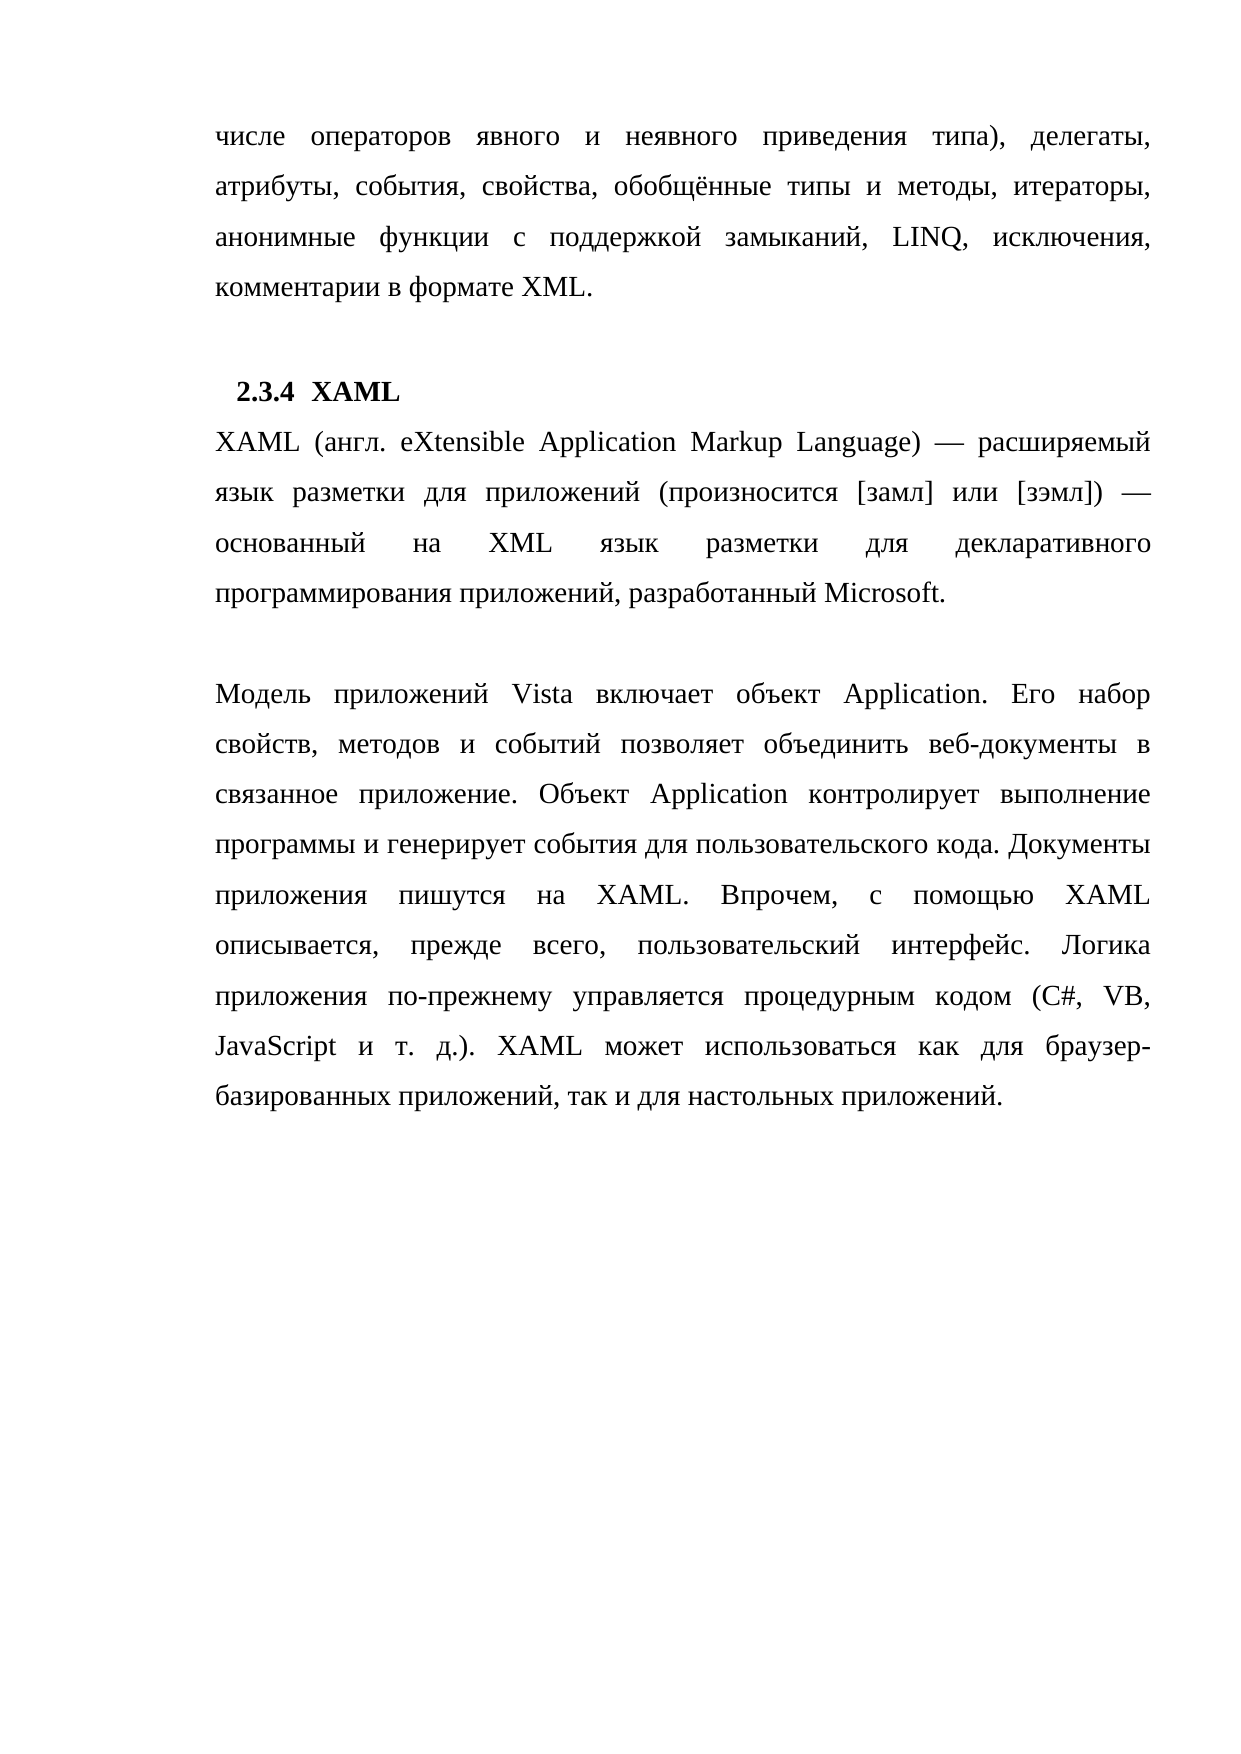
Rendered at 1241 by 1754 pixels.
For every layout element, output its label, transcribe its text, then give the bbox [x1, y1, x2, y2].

text XAML (англ. eXtensible Application Markup Language) — расширяемый язык разметки для приложений (произносится [замл] или [зэмл]) — основанный на XML язык разметки для декларативного программирования приложений, разработанный Microsoft. [215, 424, 1152, 609]
text Модель приложений Vista включает объект Application. Его набор свойств, методов и событий позволяет объединить веб-документы в связанное приложение. Объект Application контролирует выполнение программы и генерирует события для пользовательского кода. Документы приложения пишутся на XAML. Впрочем, с помощью XAML описывается, прежде всего, пользовательский интерфейс. Логика приложения по-прежнему управляется процедурным кодом (С#, VB, JavaScript и т. д.). XAML может использоваться как для браузер-базированных приложений, так и для настольных приложений. [215, 676, 1152, 1112]
subtitle XAML [236, 374, 1152, 407]
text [215, 118, 1152, 303]
